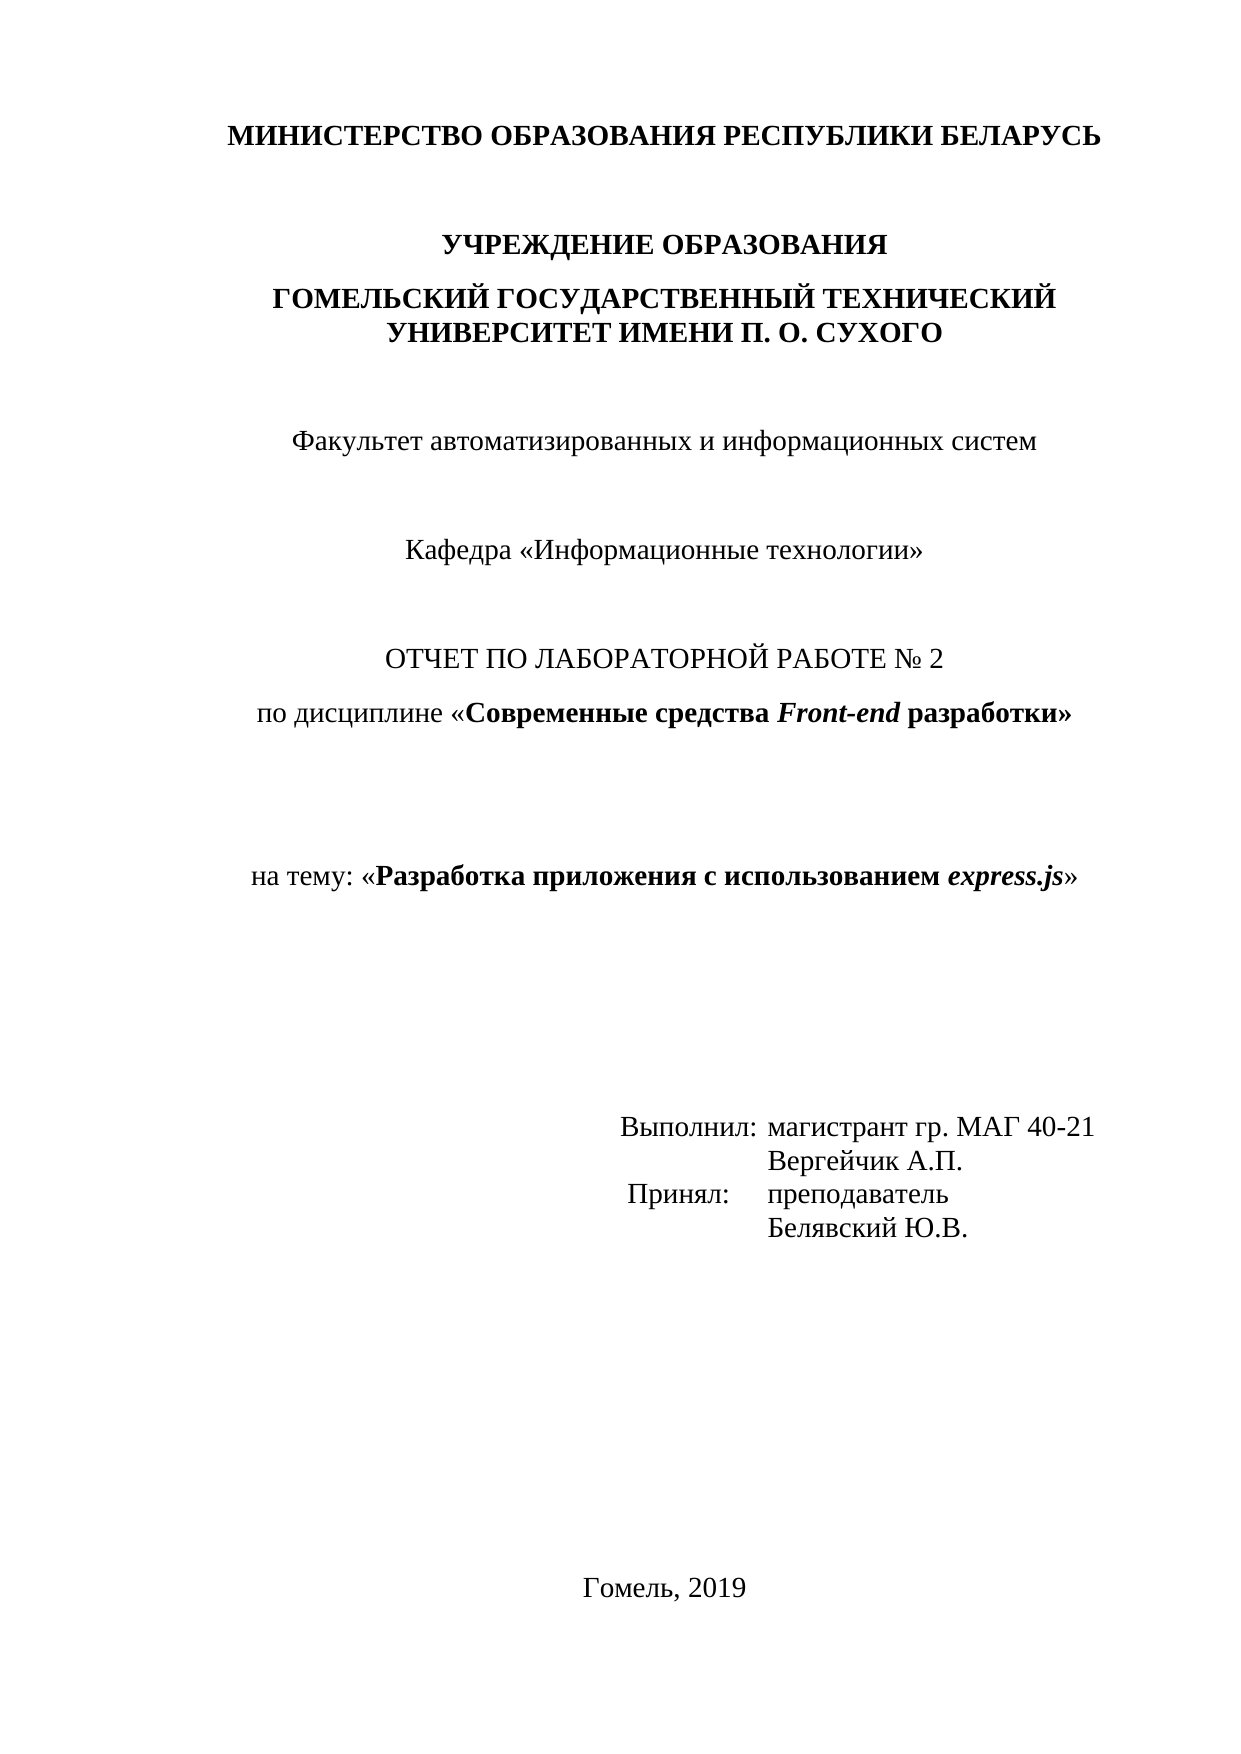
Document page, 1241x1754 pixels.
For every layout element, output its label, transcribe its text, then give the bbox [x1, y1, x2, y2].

text МИНИСТЕРСТВО ОБРАЗОВАНИЯ РЕСПУБЛИКИ БЕЛАРУСЬ [177, 118, 1152, 152]
text ГОМЕЛЬСКИЙ ГОСУДАРСТВЕННЫЙ ТЕХНИЧЕСКИЙ УНИВЕРСИТЕТ ИМЕНИ П. О. СУХОГО [177, 281, 1152, 348]
text ОТЧЕТ ПО ЛАБОРАТОРНОЙ РАБОТЕ № 2 [177, 641, 1152, 674]
text Принял: преподаватель [472, 1177, 1152, 1210]
text по дисциплине «Современные средства Front-end разработки» [177, 695, 1152, 729]
text Кафедра «Информационные технологии» [177, 532, 1152, 566]
text Гомель, 2019 [177, 1570, 1152, 1603]
text Белявский Ю.В. [472, 1210, 1152, 1244]
text Вергейчик А.П. [693, 1143, 1152, 1177]
text УЧРЕЖДЕНИЕ ОБРАЗОВАНИЯ [177, 227, 1152, 260]
text Выполнил: магистрант гр. МАГ 40-21 [177, 1109, 1152, 1143]
text на тему: «Разработка приложения с использованием express.js» [177, 858, 1152, 892]
text Факультет автоматизированных и информационных систем [177, 423, 1152, 457]
